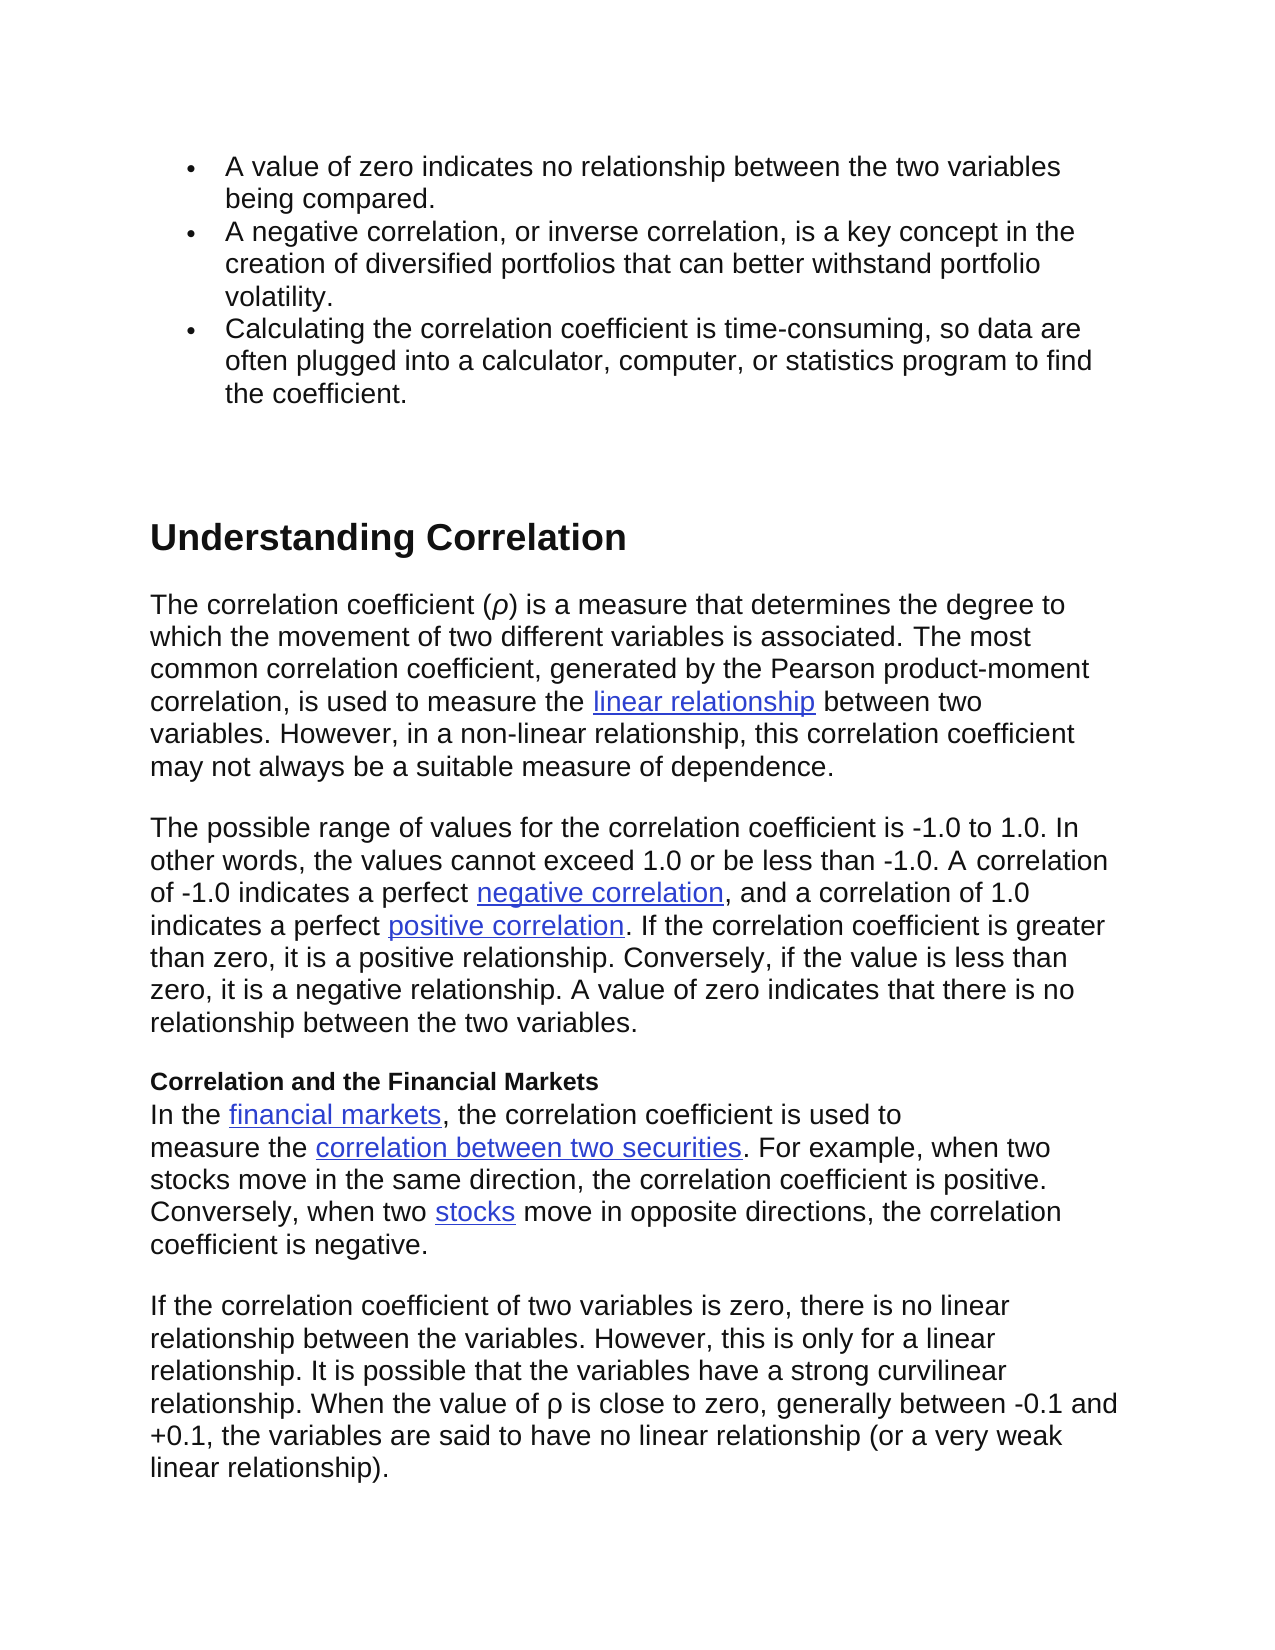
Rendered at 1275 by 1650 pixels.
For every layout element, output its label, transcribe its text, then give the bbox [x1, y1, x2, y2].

text If the correlation coefficient of two variables is zero, there is no linear relationship between the variables. However, this is only for a linear relationship. It is possible that the variables have a strong curvilinear relationship. When the value of ρ is close to zero, generally between -0.1 and +0.1, the variables are said to have no linear relationship (or a very weak linear relationship). [150, 1289, 1125, 1484]
list A value of zero indicates no relationship between the two variables being compared. [187, 150, 1125, 215]
subtitle Understanding Correlation [150, 515, 1125, 558]
text The correlation coefficient (ρ) is a measure that determines the degree to which the movement of two different variables is associated. The most common correlation coefficient, generated by the Pearson product-moment correlation, is used to measure the linear relationship between two variables. However, in a non-linear relationship, this correlation coefficient may not always be a suitable measure of dependence. [150, 588, 1125, 782]
text The possible range of values for the correlation coefficient is -1.0 to 1.0. In other words, the values cannot exceed 1.0 or be less than -1.0. A correlation of -1.0 indicates a perfect negative correlation, and a correlation of 1.0 indicates a perfect positive correlation. If the correlation coefficient is greater than zero, it is a positive relationship. Conversely, if the value is less than zero, it is a negative relationship. A value of zero indicates that there is no relationship between the two variables. [150, 811, 1125, 1038]
text In the financial markets, the correlation coefficient is used to measure the correlation between two securities. For example, when two stocks move in the same direction, the correlation coefficient is positive. Conversely, when two stocks move in opposite directions, the correlation coefficient is negative. [150, 1098, 1125, 1260]
list A negative correlation, or inverse correlation, is a key concept in the creation of diversified portfolios that can better withstand portfolio volatility. [187, 215, 1125, 312]
subtitle Correlation and the Financial Markets [150, 1067, 1125, 1096]
list Calculating the correlation coefficient is time-consuming, so data are often plugged into a calculator, computer, or statistics program to find the coefficient. [187, 312, 1125, 409]
